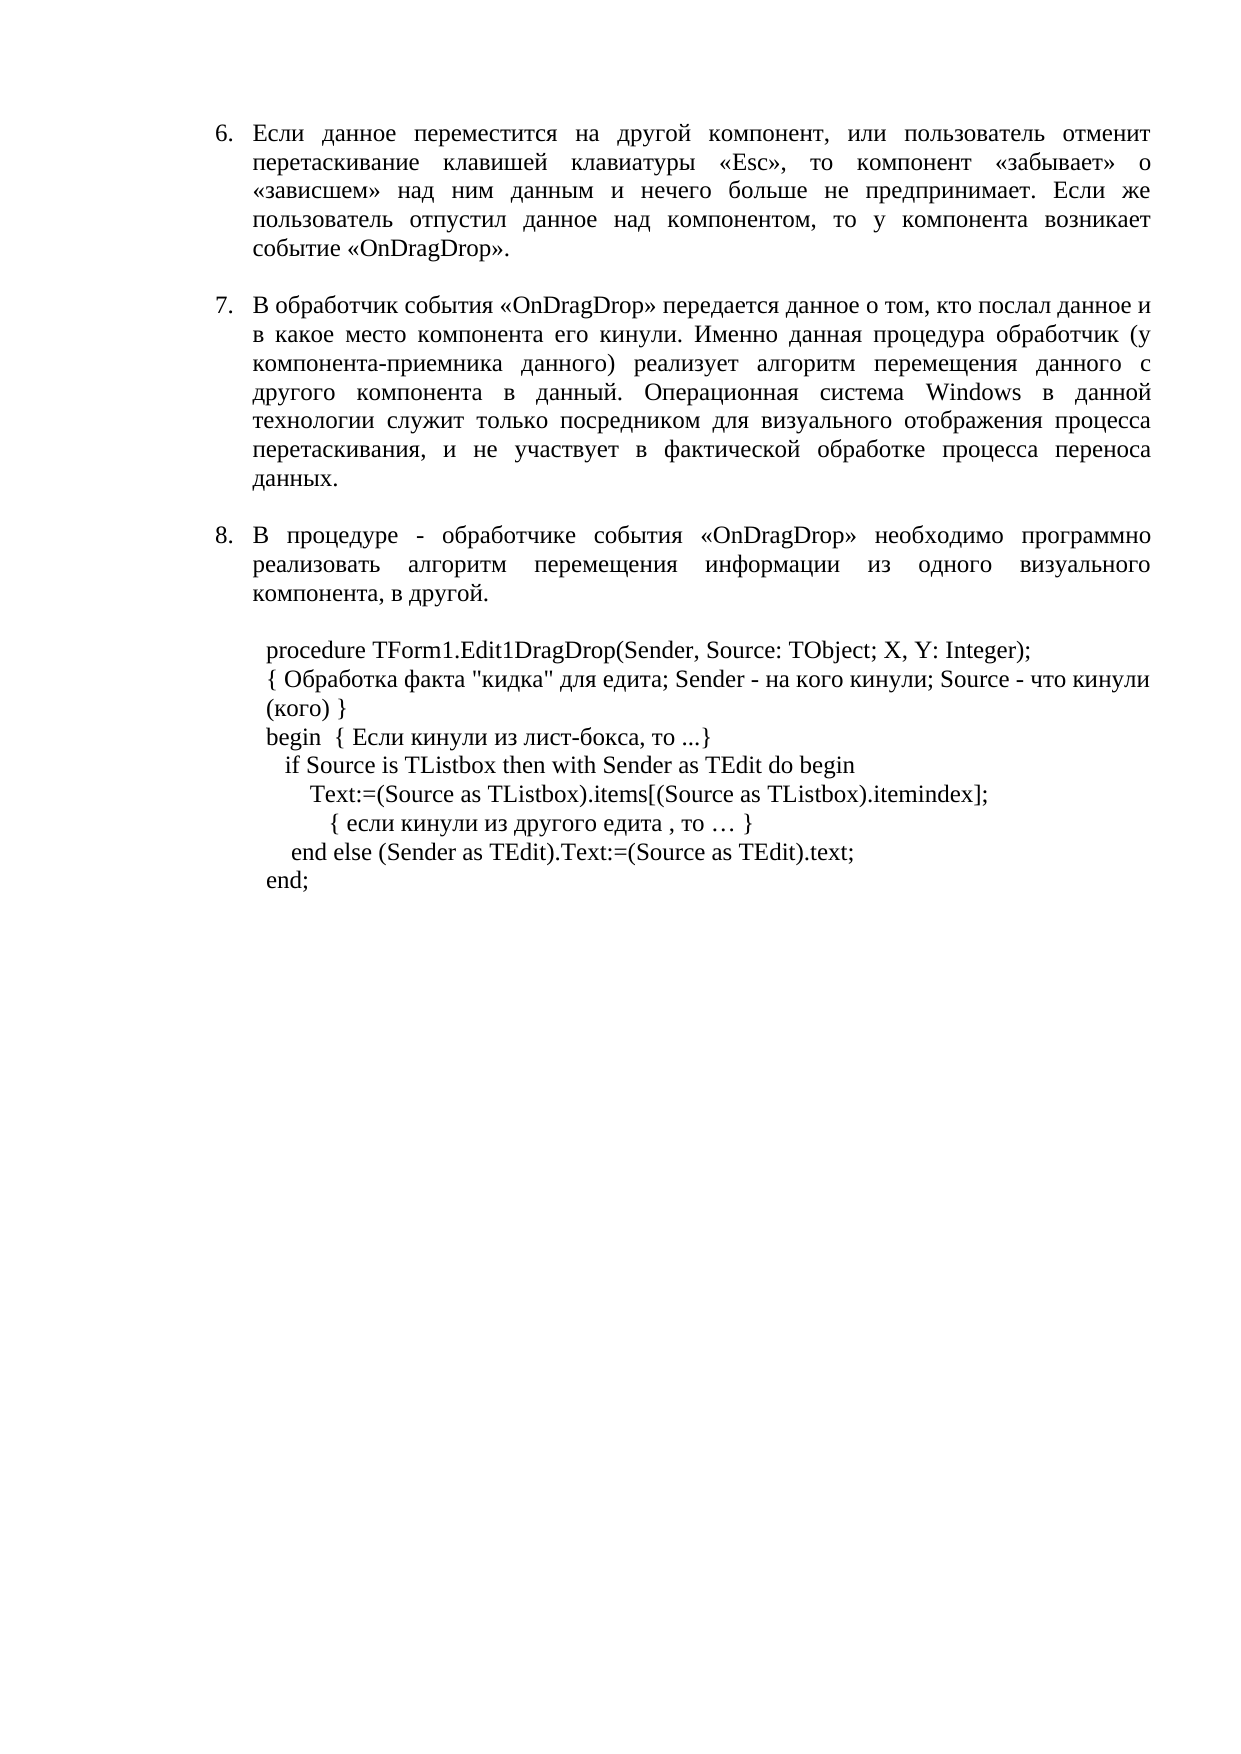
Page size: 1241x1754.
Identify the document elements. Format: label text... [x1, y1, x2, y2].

text procedure TForm1.Edit1DragDrop(Sender, Source: TObject; X, Y: Integer); [266, 636, 1152, 664]
subtitle В процедуре - обработчике события «OnDragDrop» необходимо программно реализовать алгоритм перемещения информации из одного визуального компонента, в другой. [215, 521, 1152, 607]
text { если кинули из другого едита , то … } [266, 808, 1152, 837]
text Text:=(Source as TListbox).items[(Source as TListbox).itemindex]; [266, 779, 1152, 808]
subtitle Если данное переместится на другой компонент, или пользователь отменит перетаскивание клавишей клавиатуры «Esc», то компонент «забывает» о «зависшем» над ним данным и нечего больше не предпринимает. Если же пользователь отпустил данное над компонентом, то у компонента возникает событие «OnDragDrop». [215, 118, 1152, 262]
text end; [266, 866, 1152, 894]
text begin { Если кинули из лист-бокса, то ...} [266, 722, 1152, 751]
subtitle В обработчик события «OnDragDrop» передается данное о том, кто послал данное и в какое место компонента его кинули. Именно данная процедура обработчик (у компонента-приемника данного) реализует алгоритм перемещения данного с другого компонента в данный. Операционная система Windows в данной технологии служит только посредником для визуального отображения процесса перетаскивания, и не участвует в фактической обработке процесса переноса данных. [215, 291, 1152, 492]
text end else (Sender as TEdit).Text:=(Source as TEdit).text; [266, 837, 1152, 866]
text if Source is TListbox then with Sender as TEdit do begin [266, 751, 1152, 779]
text { Обработка факта "кидка" для едита; Sender - на кого кинули; Source - что кинули (кого) } [266, 664, 1152, 722]
